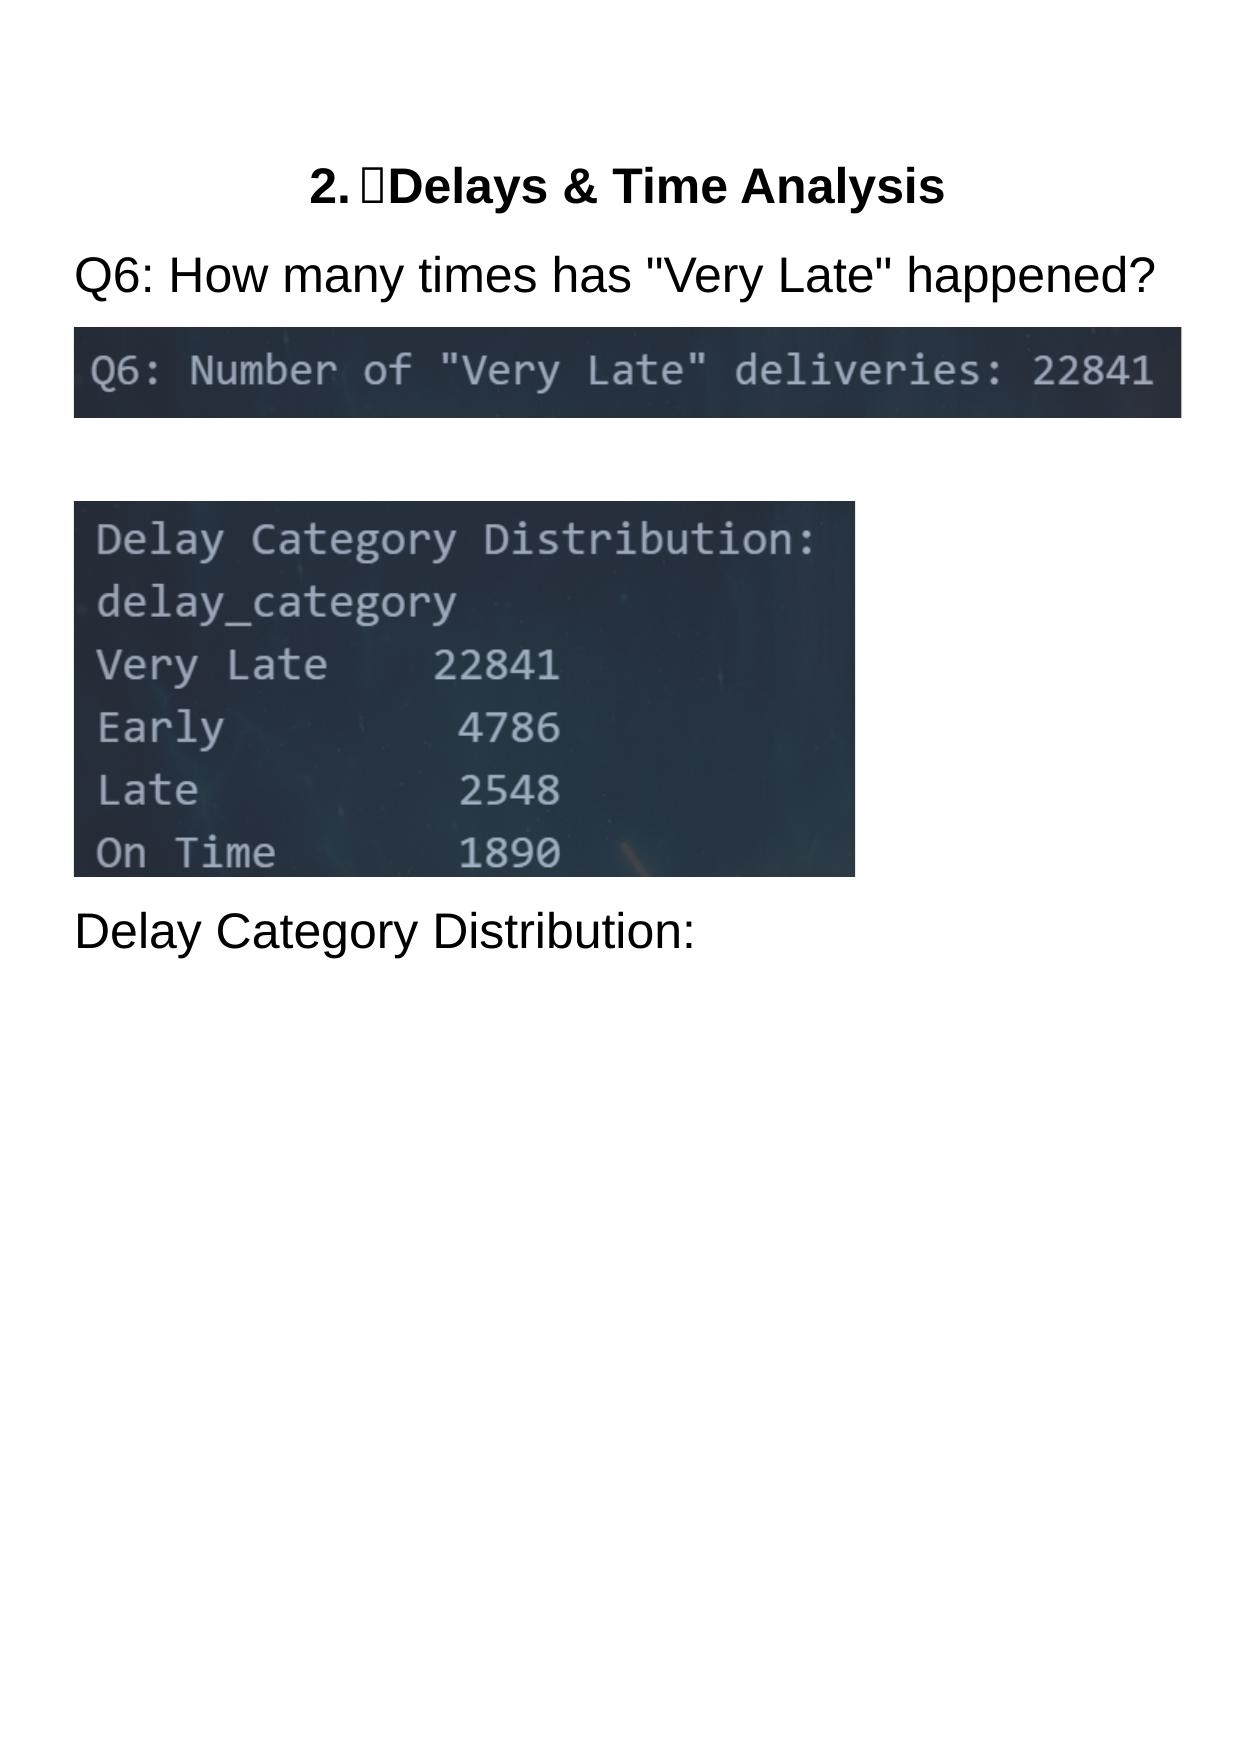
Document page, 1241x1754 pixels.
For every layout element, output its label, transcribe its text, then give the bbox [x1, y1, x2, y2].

picture [73, 327, 1182, 418]
picture [73, 501, 856, 877]
text 2. ⏰Delays & Time Analysis [74, 150, 1181, 218]
text Q6: How many times has "Very Late" happened? [74, 245, 1181, 302]
